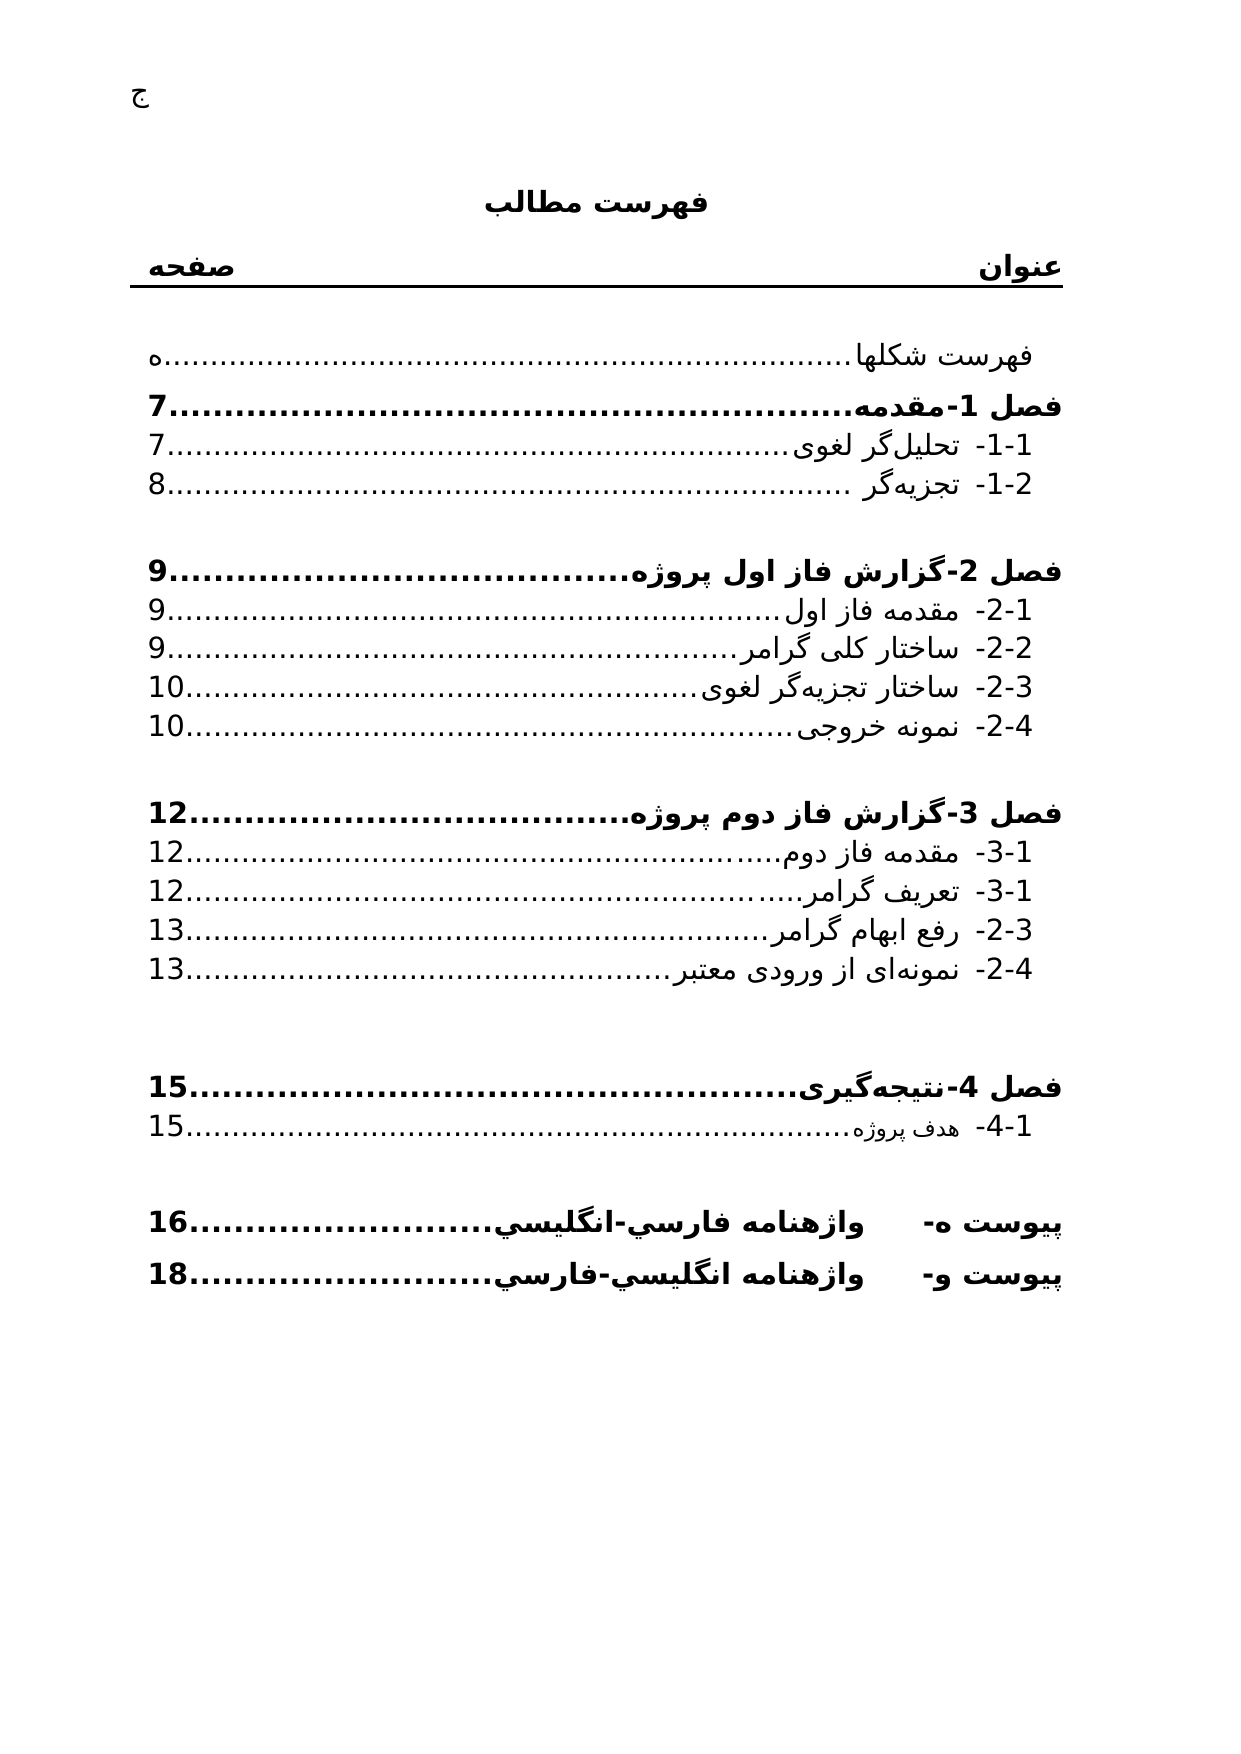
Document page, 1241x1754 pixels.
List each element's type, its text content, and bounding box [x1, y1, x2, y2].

text فصل 4- نتیجه‌گیری 15 [130, 1071, 1063, 1104]
text 4-1- هدف پروژه 15 [130, 1109, 1033, 1143]
text فصل 1- مقدمه... 7 [130, 389, 1063, 423]
text پیوست ‌ه- واژه‏نامه فارسي-انگليسي 16 [130, 1206, 1063, 1240]
text 3-1- تعریف گرامر..... 12 [130, 874, 1033, 908]
text 2-3- ساختار تجزیه‌گر لغوی 10 [130, 671, 1033, 705]
text عنوان صفحه [130, 249, 1063, 285]
text فهرست شکل‏ها ه [130, 338, 1033, 372]
text 2-4- نمونه‌ای از ورودی معتبر 13 [130, 952, 1033, 986]
text 3-1- مقدمه فاز دوم..... 12 [130, 835, 1033, 869]
text فصل 2- گزارش فاز اول پروژه 9 [130, 554, 1063, 588]
text 1-1- تحلیل‌گر لغوی 7 [130, 428, 1033, 462]
text 2-2- ساختار کلی گرامر 9 [130, 632, 1033, 666]
text 1-2- تجزیه‌گر 8 [130, 467, 1033, 501]
text 2-3- رفع ابهام گرامر 13 [130, 913, 1033, 947]
text پیوست ‌و- واژه‏نامه انگليسي-فارسي 18 [130, 1257, 1063, 1291]
subtitle فهرست مطالب [130, 185, 1063, 219]
text 2-4- نمونه خروجی 10 [130, 710, 1033, 744]
text 2-1- مقدمه فاز اول 9 [130, 593, 1033, 627]
text فصل 3- گزارش فاز دوم پروژه 12 [130, 796, 1063, 830]
